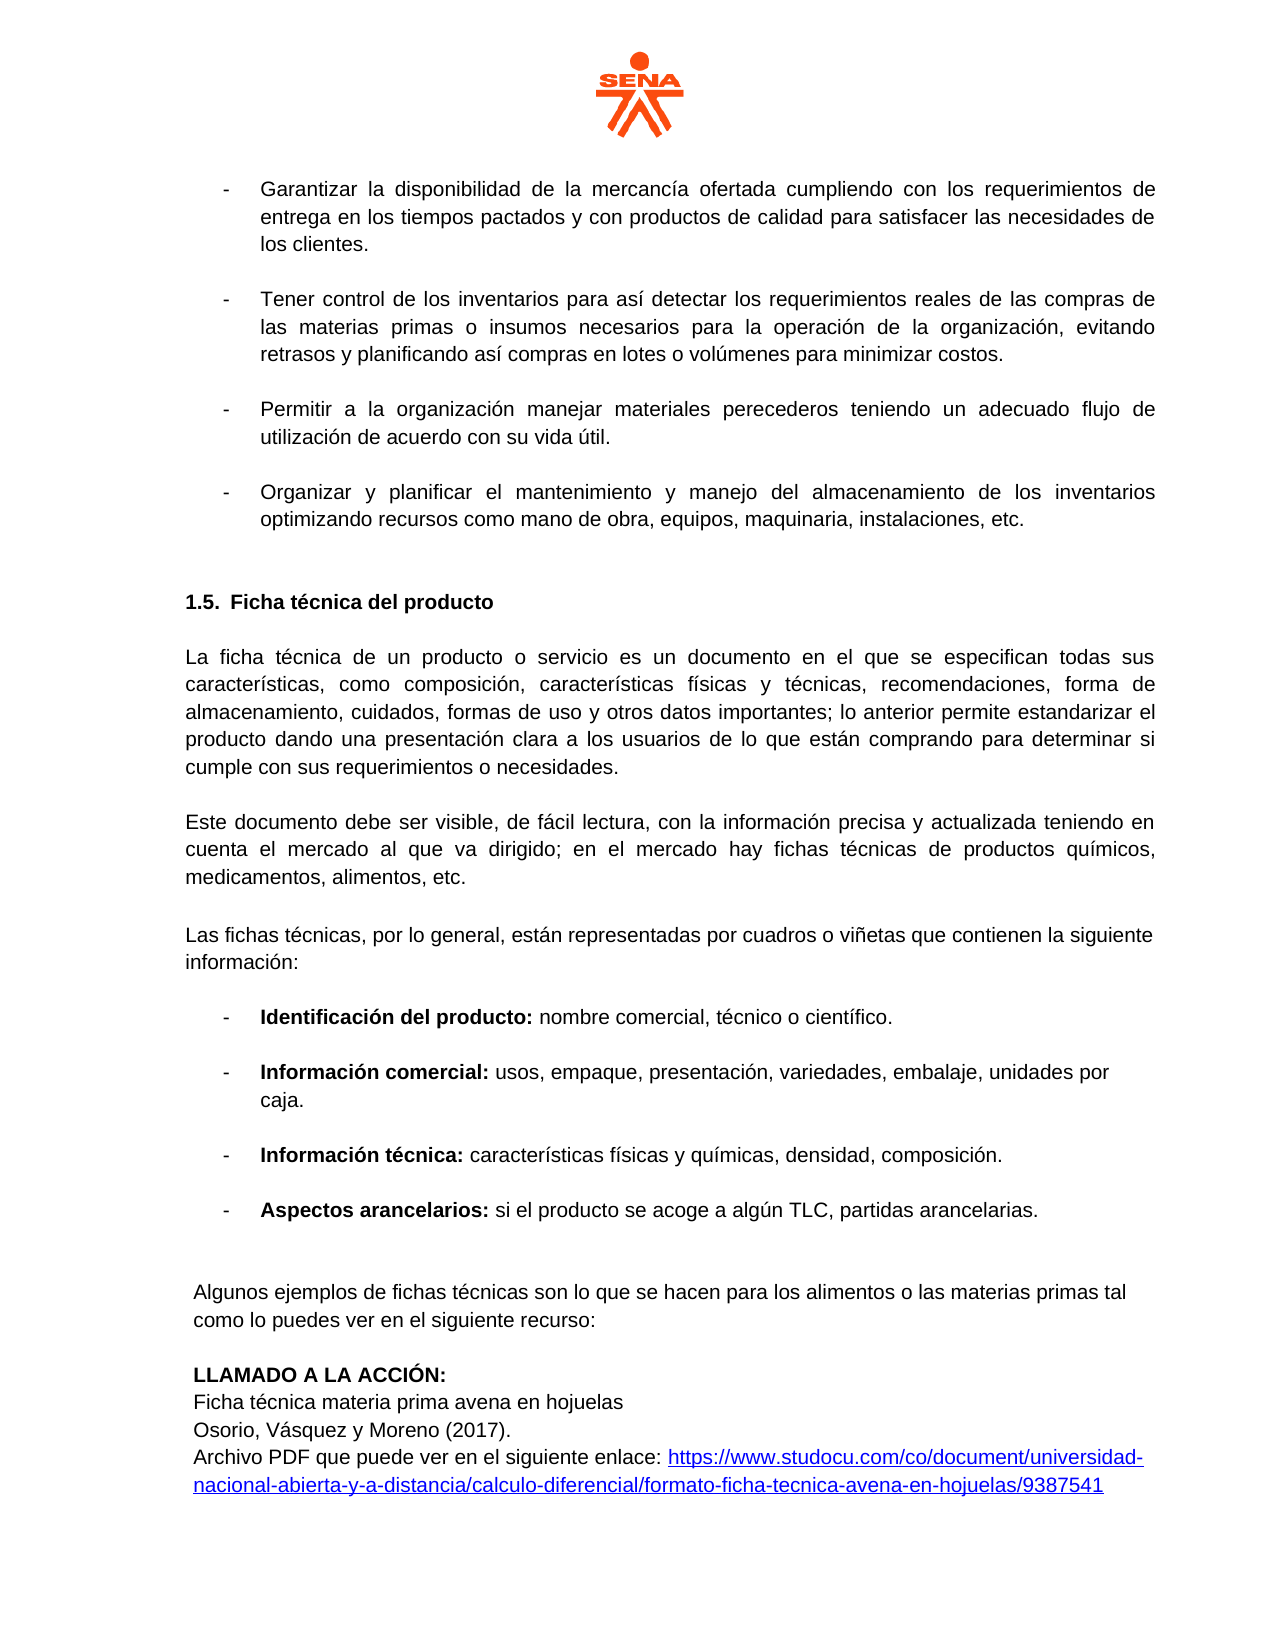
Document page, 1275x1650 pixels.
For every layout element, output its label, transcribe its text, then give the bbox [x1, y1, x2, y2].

list Información comercial: usos, empaque, presentación, variedades, embalaje, unidades por caja. [223, 1060, 1157, 1111]
list Identificación del producto: nombre comercial, técnico o científico. [223, 1005, 1157, 1029]
picture [585, 48, 690, 142]
text Las fichas técnicas, por lo general, están representadas por cuadros o viñetas que contienen la siguiente información: [185, 922, 1157, 974]
list Organizar y planificar el mantenimiento y manejo del almacenamiento de los inventarios optimizando recursos como mano de obra, equipos, maquinaria, instalaciones, etc. [223, 480, 1157, 531]
text La ficha técnica de un producto o servicio es un documento en el que se especifican todas sus características, como composición, características físicas y técnicas, recomendaciones, forma de almacenamiento, cuidados, formas de uso y otros datos importantes; lo anterior permite estandarizar el producto dando una presentación clara a los usuarios de lo que están comprando para determinar si cumple con sus requerimientos o necesidades. [185, 645, 1157, 779]
list Permitir a la organización manejar materiales perecederos teniendo un adecuado flujo de utilización de acuerdo con su vida útil. [223, 397, 1157, 449]
list Información técnica: características físicas y químicas, densidad, composición. [223, 1142, 1157, 1166]
list Aspectos arancelarios: si el producto se acoge a algún TLC, partidas arancelarias. [223, 1197, 1157, 1221]
text Ficha técnica materia prima avena en hojuelas [193, 1390, 1157, 1414]
list Garantizar la disponibilidad de la mercancía ofertada cumpliendo con los requerimientos de entrega en los tiempos pactados y con productos de calidad para satisfacer las necesidades de los clientes. [223, 177, 1157, 256]
text Osorio, Vásquez y Moreno (2017). [193, 1417, 1157, 1441]
list Ficha técnica del producto [185, 590, 1157, 614]
text Este documento debe ser visible, de fácil lectura, con la información precisa y actualizada teniendo en cuenta el mercado al que va dirigido; en el mercado hay fichas técnicas de productos químicos, medicamentos, alimentos, etc. [185, 810, 1157, 889]
text LLAMADO A LA ACCIÓN: [193, 1362, 1157, 1386]
text Algunos ejemplos de fichas técnicas son lo que se hacen para los alimentos o las materias primas tal como lo puedes ver en el siguiente recurso: [193, 1280, 1157, 1331]
text Archivo PDF que puede ver en el siguiente enlace: https://www.studocu.com/co/document/universidad-nacional-abierta-y-a-distancia/calculo-diferencial/formato-ficha-tecnica-avena-en-hojuelas/9387541 [193, 1445, 1157, 1496]
list Tener control de los inventarios para así detectar los requerimientos reales de las compras de las materias primas o insumos necesarios para la operación de la organización, evitando retrasos y planificando así compras en lotes o volúmenes para minimizar costos. [223, 287, 1157, 366]
